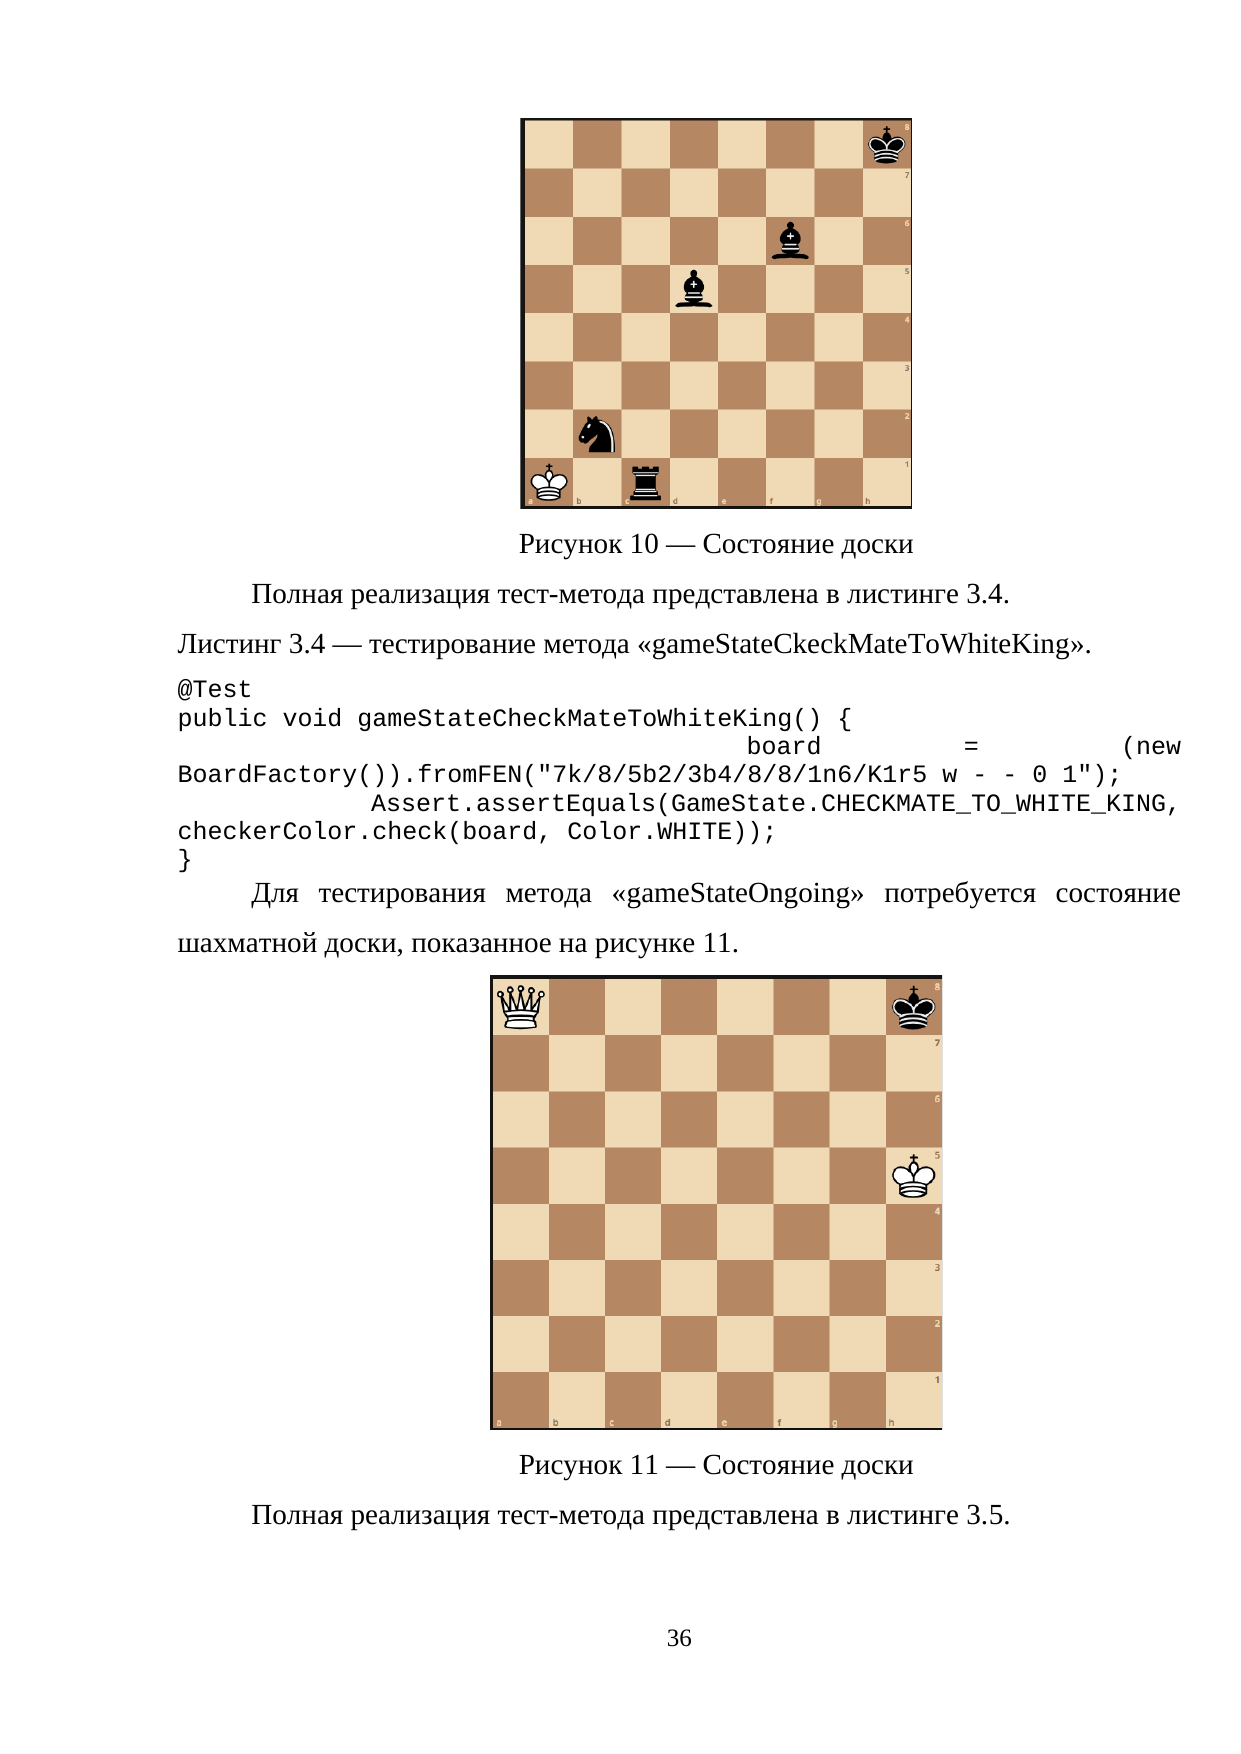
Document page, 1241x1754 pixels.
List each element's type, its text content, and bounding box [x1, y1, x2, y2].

text Для тестирования метода «gameStateOngoing» потребуется состояние шахматной доски, показанное на рисунке 11. [177, 875, 1181, 959]
text Рисунок 11 — Состояние доски [177, 1447, 1181, 1480]
text Листинг 3.4 — тестирование метода «gameStateCkeckMateToWhiteKing». [177, 626, 1181, 660]
text Полная реализация тест-метода представлена в листинге 3.4. [177, 576, 1181, 610]
picture [520, 118, 912, 509]
text Рисунок 10 — Состояние доски [177, 526, 1181, 559]
picture [490, 975, 943, 1430]
text @Test public void gameStateCheckMateToWhiteKing() { board = (new BoardFactory()).fromFEN("7k/8/5b2/3b4/8/8/1n6/K1r5 w - - 0 1"); Assert.assertEquals(GameState.CHECKMATE_TO_WHITE_KING, checkerColor.check(board, Color.WHITE)); } [177, 677, 1181, 875]
text Полная реализация тест-метода представлена в листинге 3.5. [177, 1497, 1181, 1531]
